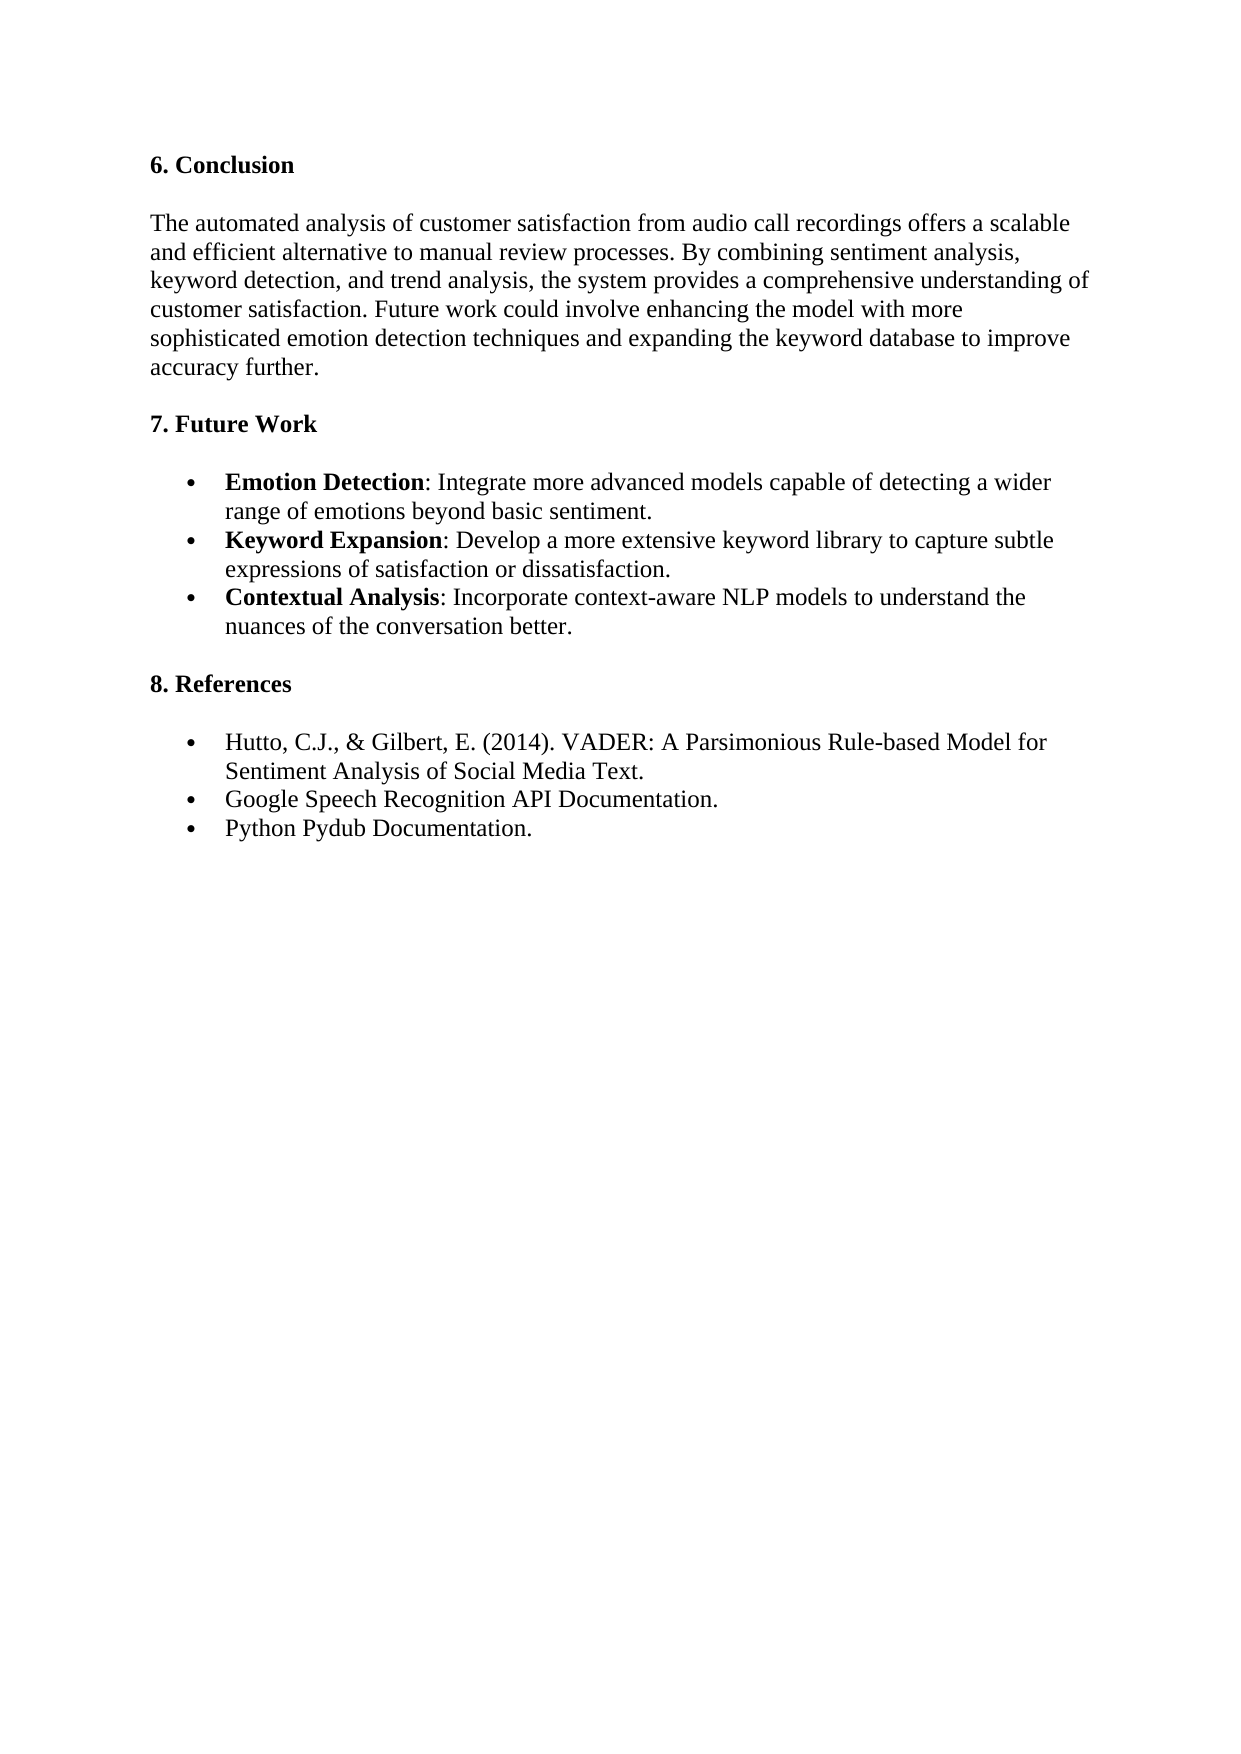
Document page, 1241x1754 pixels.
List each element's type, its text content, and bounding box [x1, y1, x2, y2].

list Contextual Analysis: Incorporate context-aware NLP models to understand the nuances of the conversation better. [187, 582, 1090, 640]
text 8. References [150, 669, 1090, 698]
list Google Speech Recognition API Documentation. [187, 784, 1090, 813]
list Keyword Expansion: Develop a more extensive keyword library to capture subtle expressions of satisfaction or dissatisfaction. [187, 525, 1090, 582]
text The automated analysis of customer satisfaction from audio call recordings offers a scalable and efficient alternative to manual review processes. By combining sentiment analysis, keyword detection, and trend analysis, the system provides a comprehensive understanding of customer satisfaction. Future work could involve enhancing the model with more sophisticated emotion detection techniques and expanding the keyword database to improve accuracy further. [150, 208, 1090, 380]
text 6. Conclusion [150, 150, 1090, 179]
list Python Pydub Documentation. [187, 813, 1090, 842]
list Emotion Detection: Integrate more advanced models capable of detecting a wider range of emotions beyond basic sentiment. [187, 467, 1090, 525]
list Hutto, C.J., & Gilbert, E. (2014). VADER: A Parsimonious Rule-based Model for Sentiment Analysis of Social Media Text. [187, 727, 1090, 784]
text 7. Future Work [150, 409, 1090, 438]
